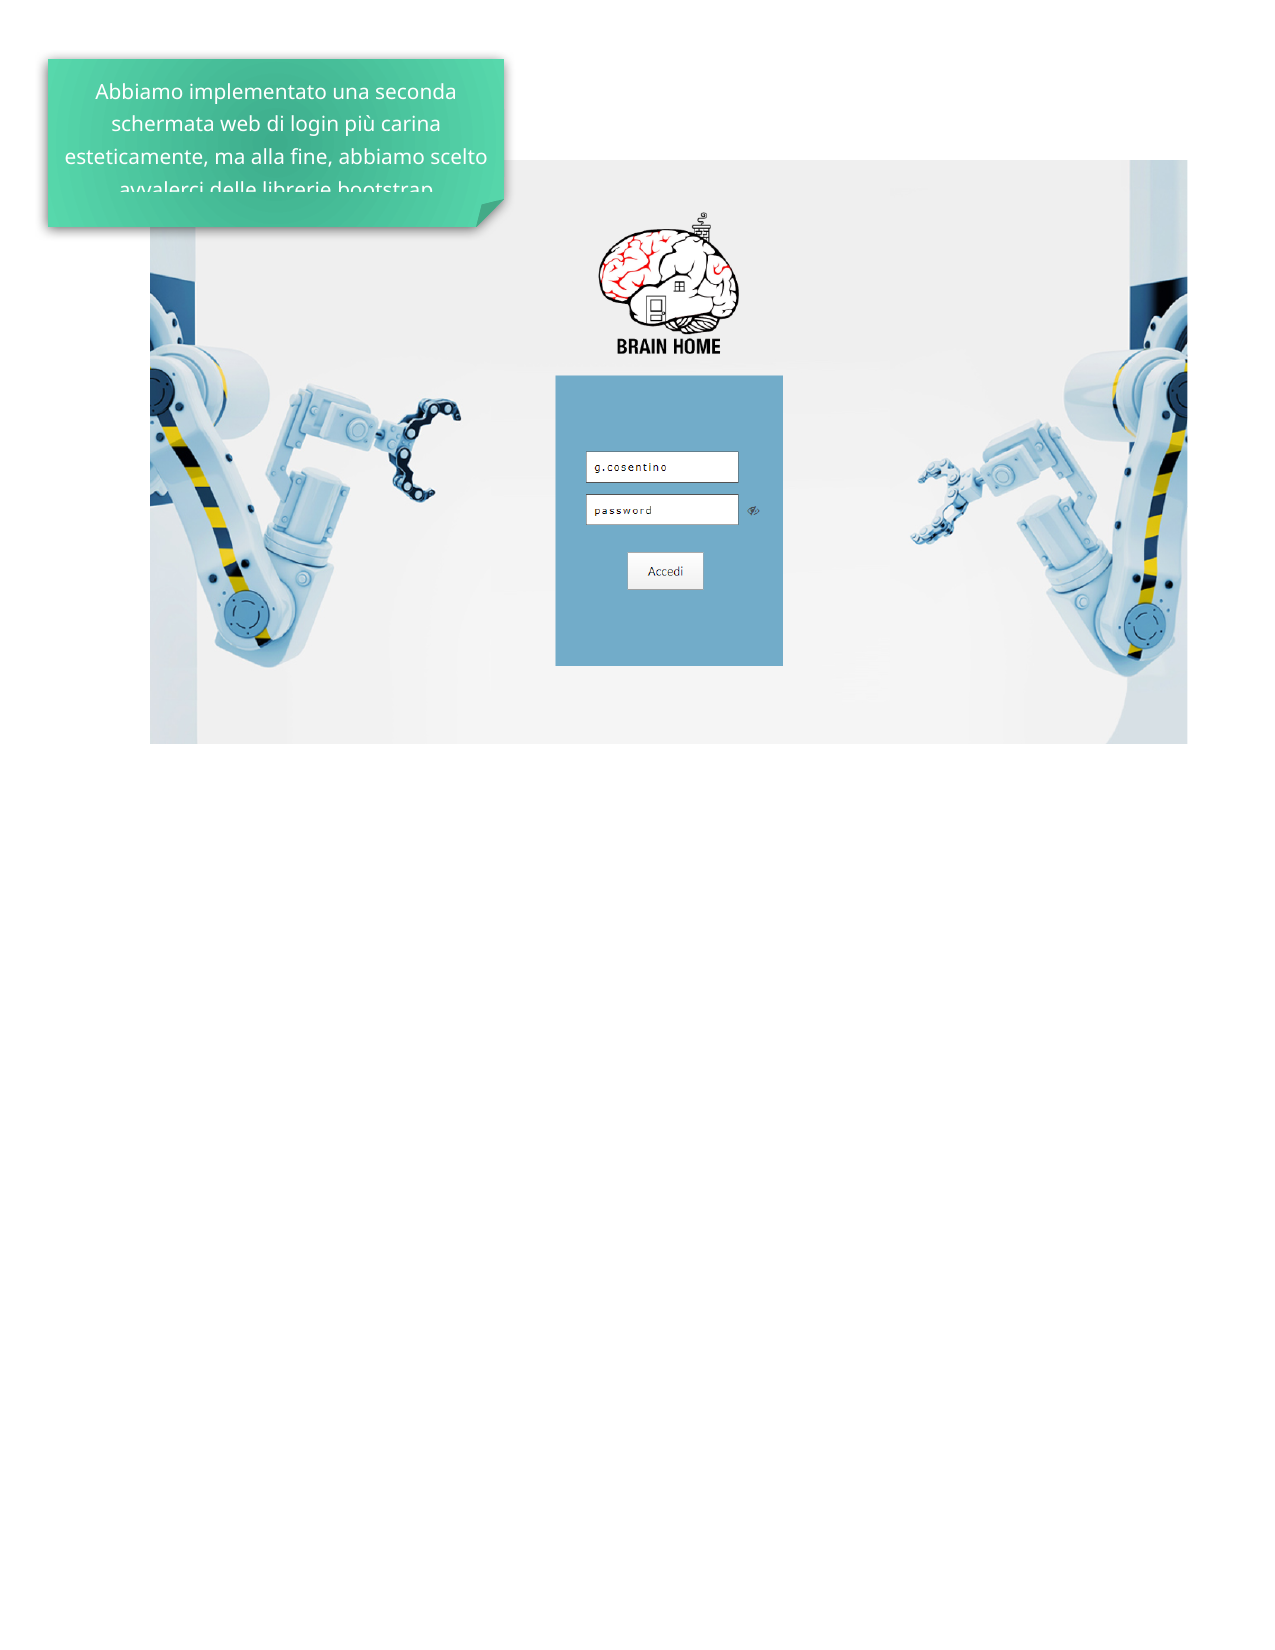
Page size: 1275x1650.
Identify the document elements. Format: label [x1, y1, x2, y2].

picture [150, 160, 1188, 744]
